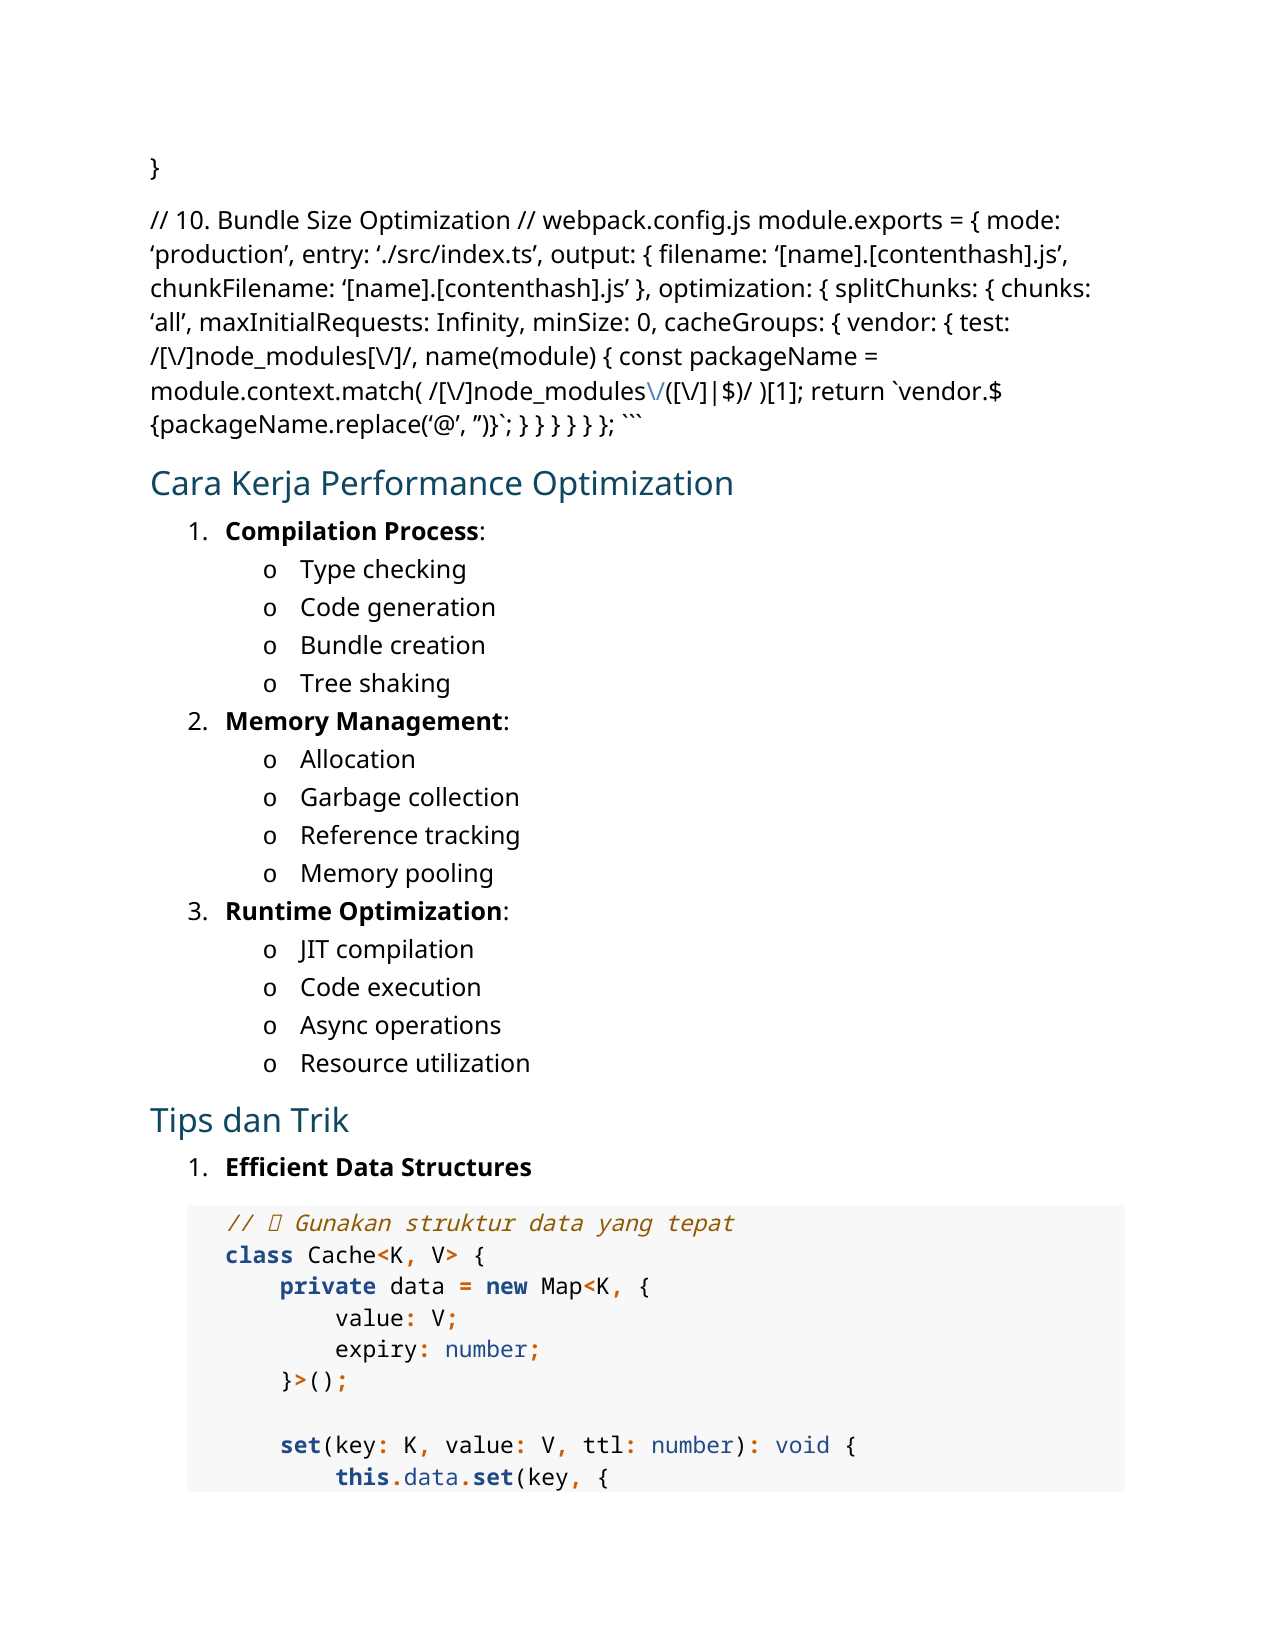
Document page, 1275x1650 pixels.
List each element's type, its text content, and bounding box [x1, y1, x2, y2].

list Code execution [262, 969, 1125, 1004]
list Compilation Process: [187, 514, 1125, 548]
list Memory pooling [262, 856, 1125, 890]
list Type checking [262, 552, 1125, 586]
list Runtime Optimization: [187, 893, 1125, 928]
list Garbage collection [262, 779, 1125, 814]
list Efficient Data Structures [187, 1150, 1125, 1184]
list Tree shaking [262, 666, 1125, 700]
list Resource utilization [262, 1045, 1125, 1080]
list JIT compilation [262, 931, 1125, 966]
subtitle Tips dan Trik [150, 1096, 1125, 1142]
text // 10. Bundle Size Optimization // webpack.config.js module.exports = { mode: ‘production’, entry: ‘./src/index.ts’, output: { filename: ‘[name].[contenthash].js’, chunkFilename: ‘[name].[contenthash].js’ }, optimization: { splitChunks: { chunks: ‘all’, maxInitialRequests: Infinity, minSize: 0, cacheGroups: { vendor: { test: /[\/]node_modules[\/]/, name(module) { const packageName = module.context.match( /[\/]node_modules\/([\/]|$)/ )[1]; return `vendor.${packageName.replace(‘@’, ’’)}`; } } } } } }; ``` [150, 203, 1125, 441]
list Bundle creation [262, 628, 1125, 662]
list Reference tracking [262, 817, 1125, 852]
list Allocation [262, 741, 1125, 776]
list Memory Management: [187, 704, 1125, 738]
list Code generation [262, 589, 1125, 624]
list Async operations [262, 1007, 1125, 1042]
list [187, 1205, 1125, 1492]
text } [150, 150, 1125, 184]
subtitle Cara Kerja Performance Optimization [150, 460, 1125, 505]
